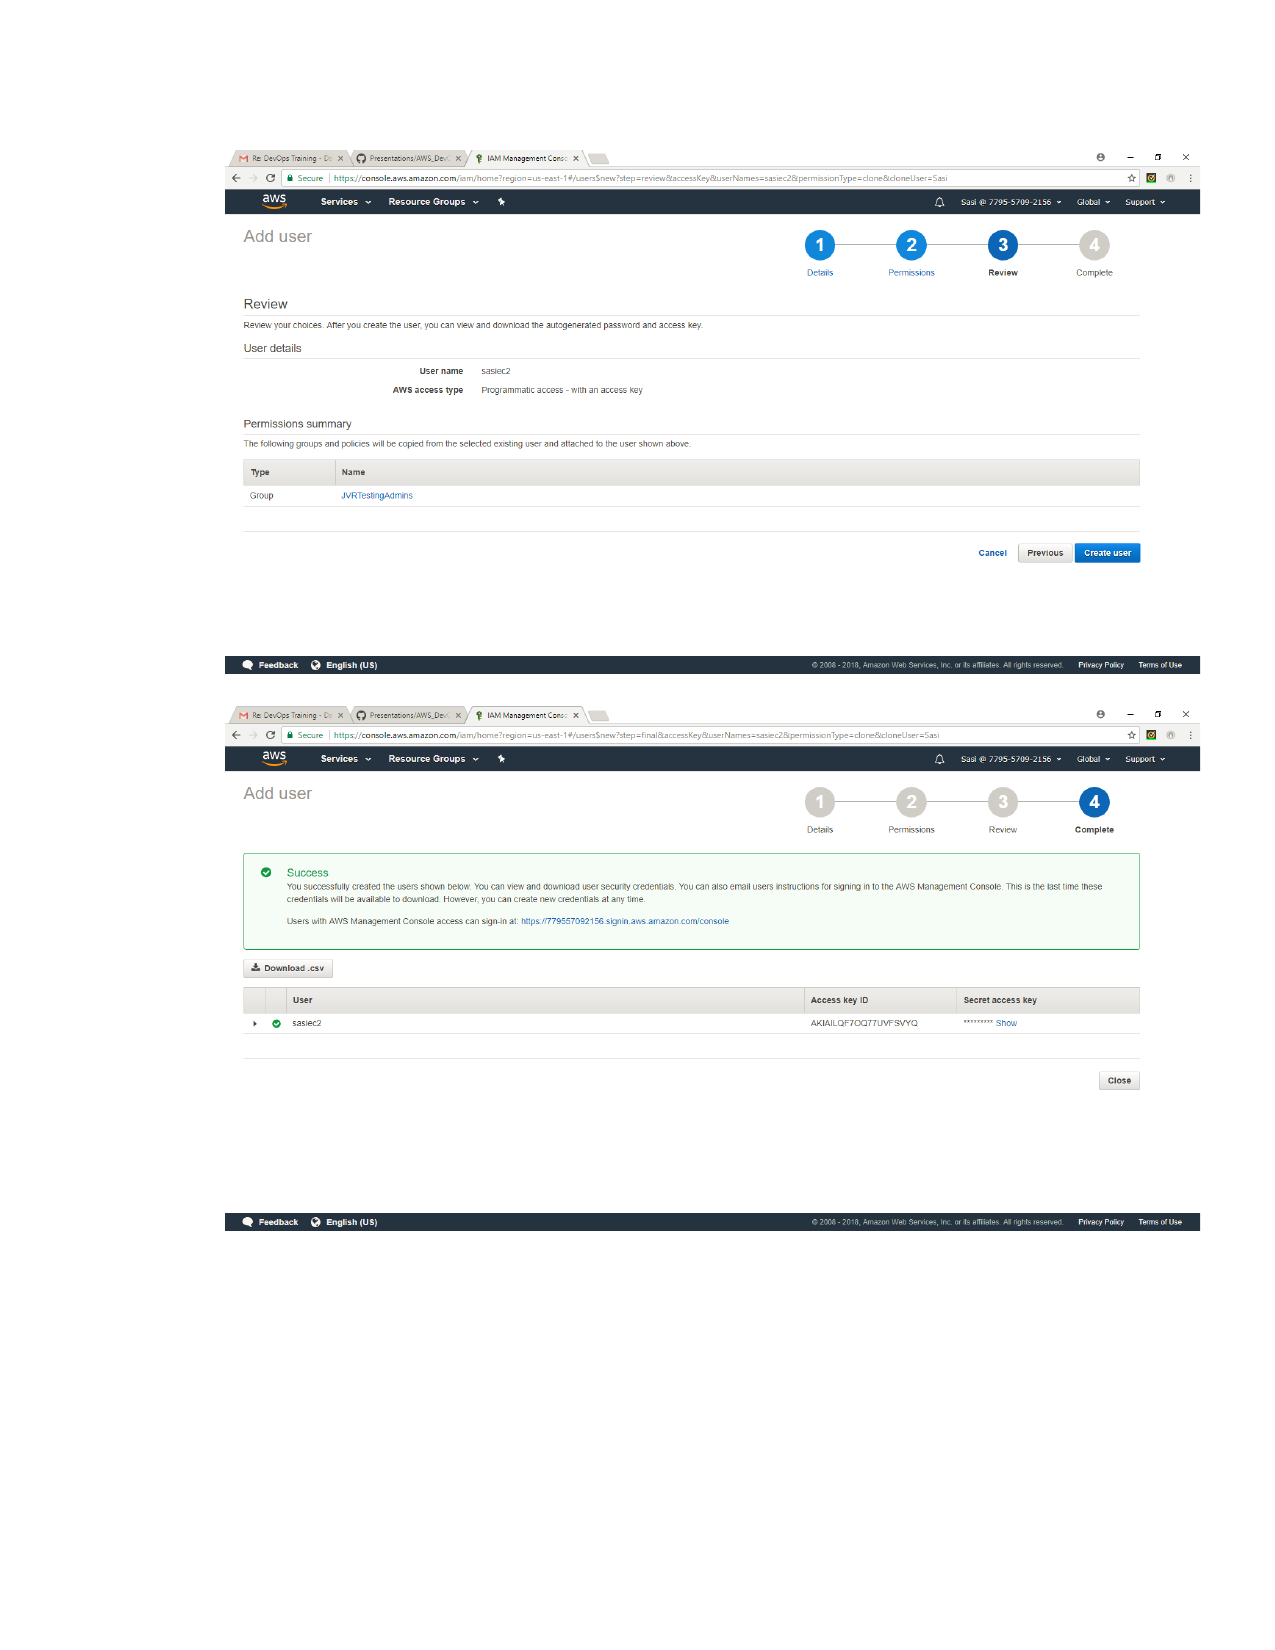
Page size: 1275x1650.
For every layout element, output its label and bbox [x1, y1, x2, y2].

picture [225, 706, 1200, 1231]
picture [225, 150, 1200, 674]
